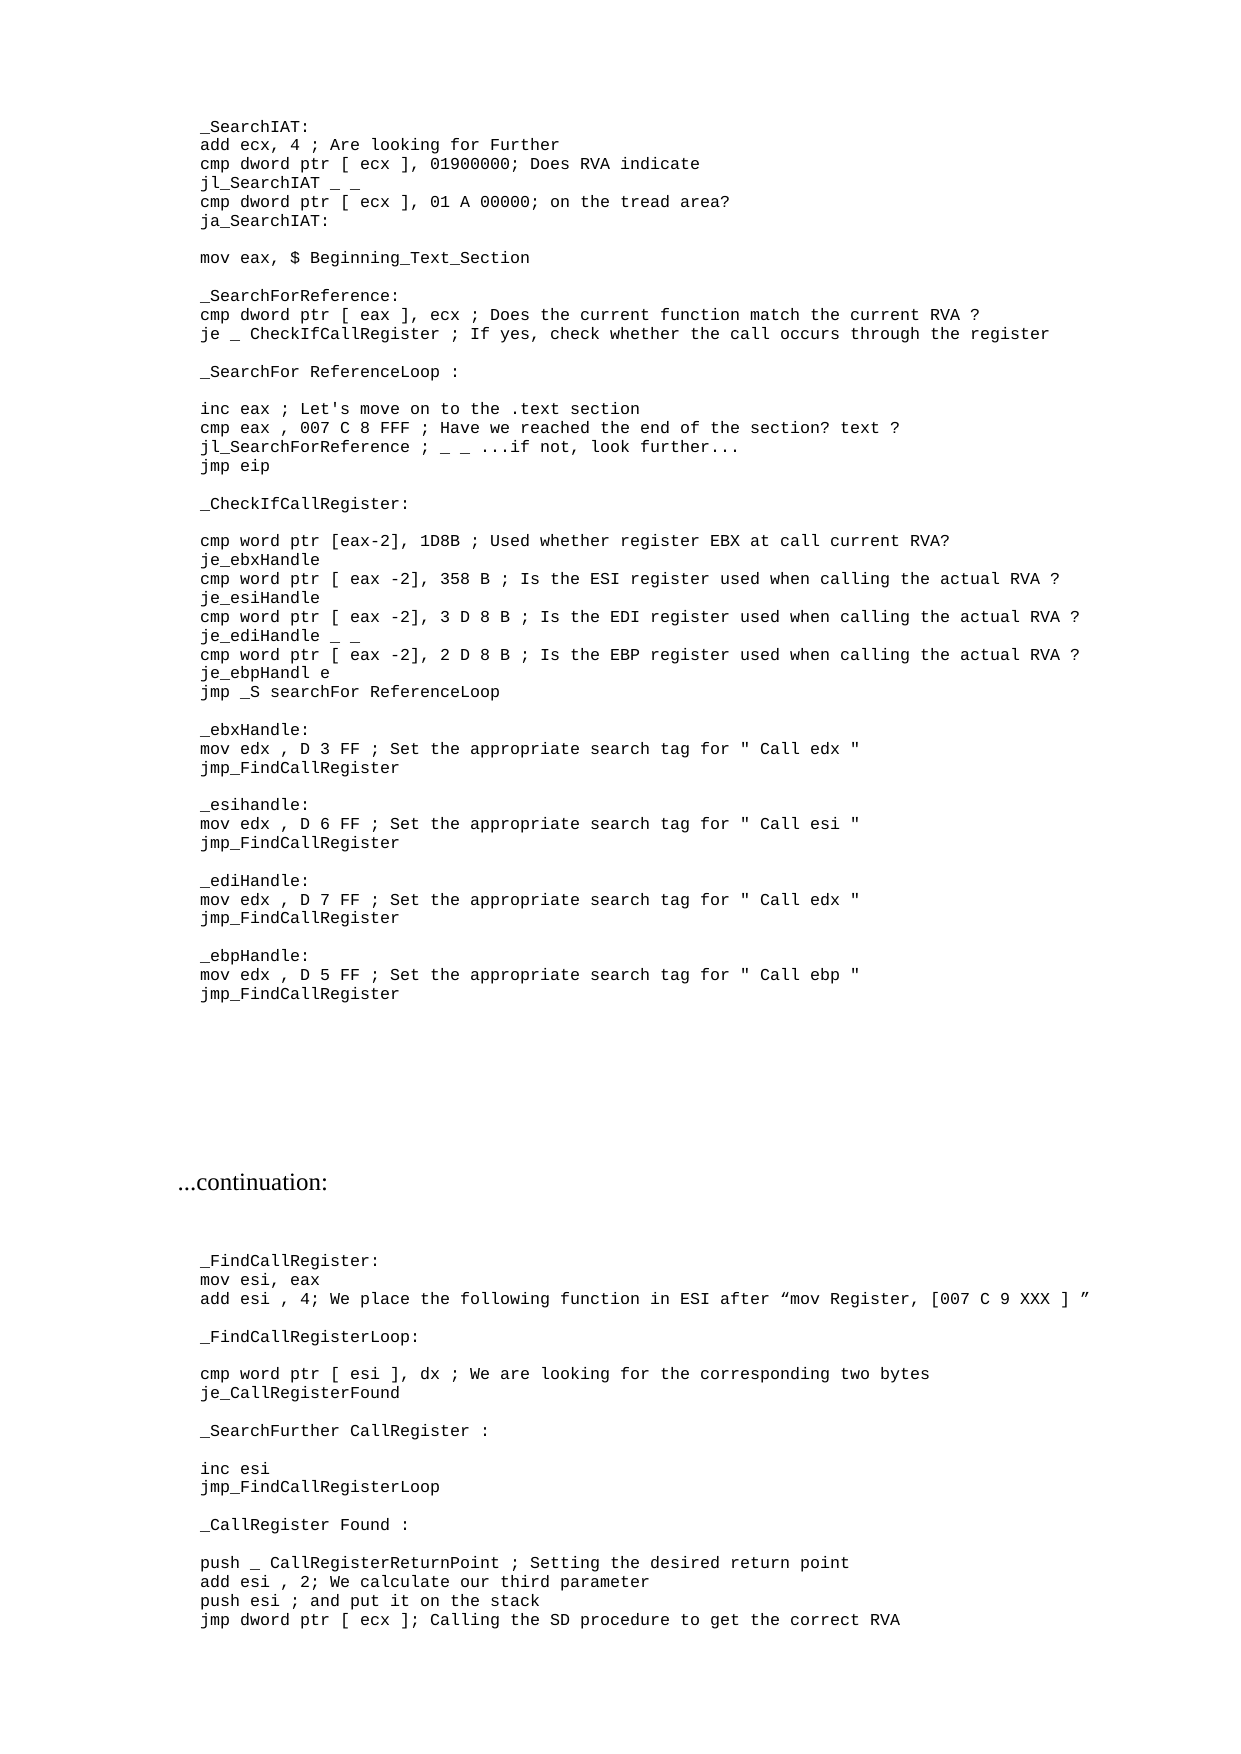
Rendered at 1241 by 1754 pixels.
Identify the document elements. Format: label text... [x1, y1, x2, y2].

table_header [189, 1224, 1152, 1636]
text ...continuation: [177, 1167, 1152, 1195]
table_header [189, 118, 1152, 1080]
